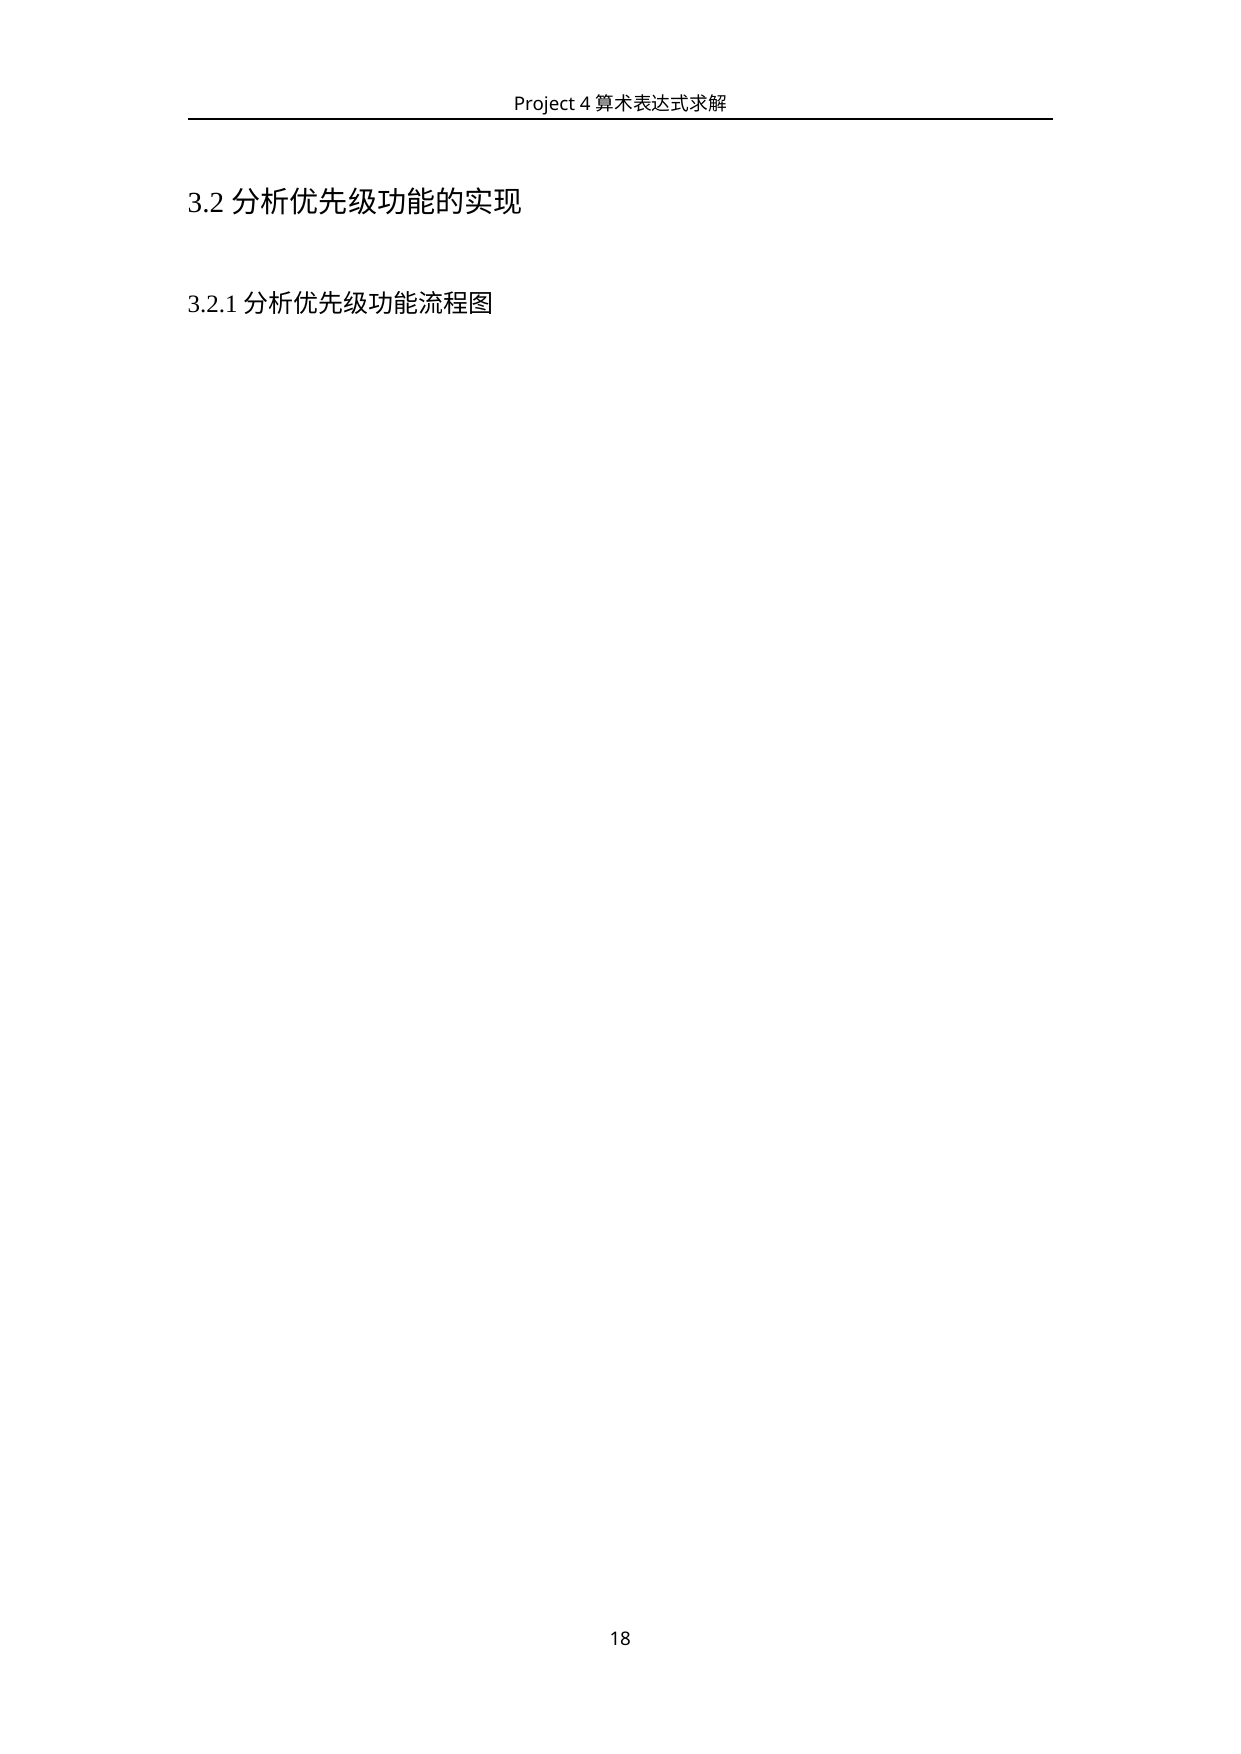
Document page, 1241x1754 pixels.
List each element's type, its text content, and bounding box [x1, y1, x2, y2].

subtitle 3.2.1 分析优先级功能流程图 [187, 269, 1053, 334]
subtitle 3.2 分析优先级功能的实现 [187, 178, 1053, 221]
